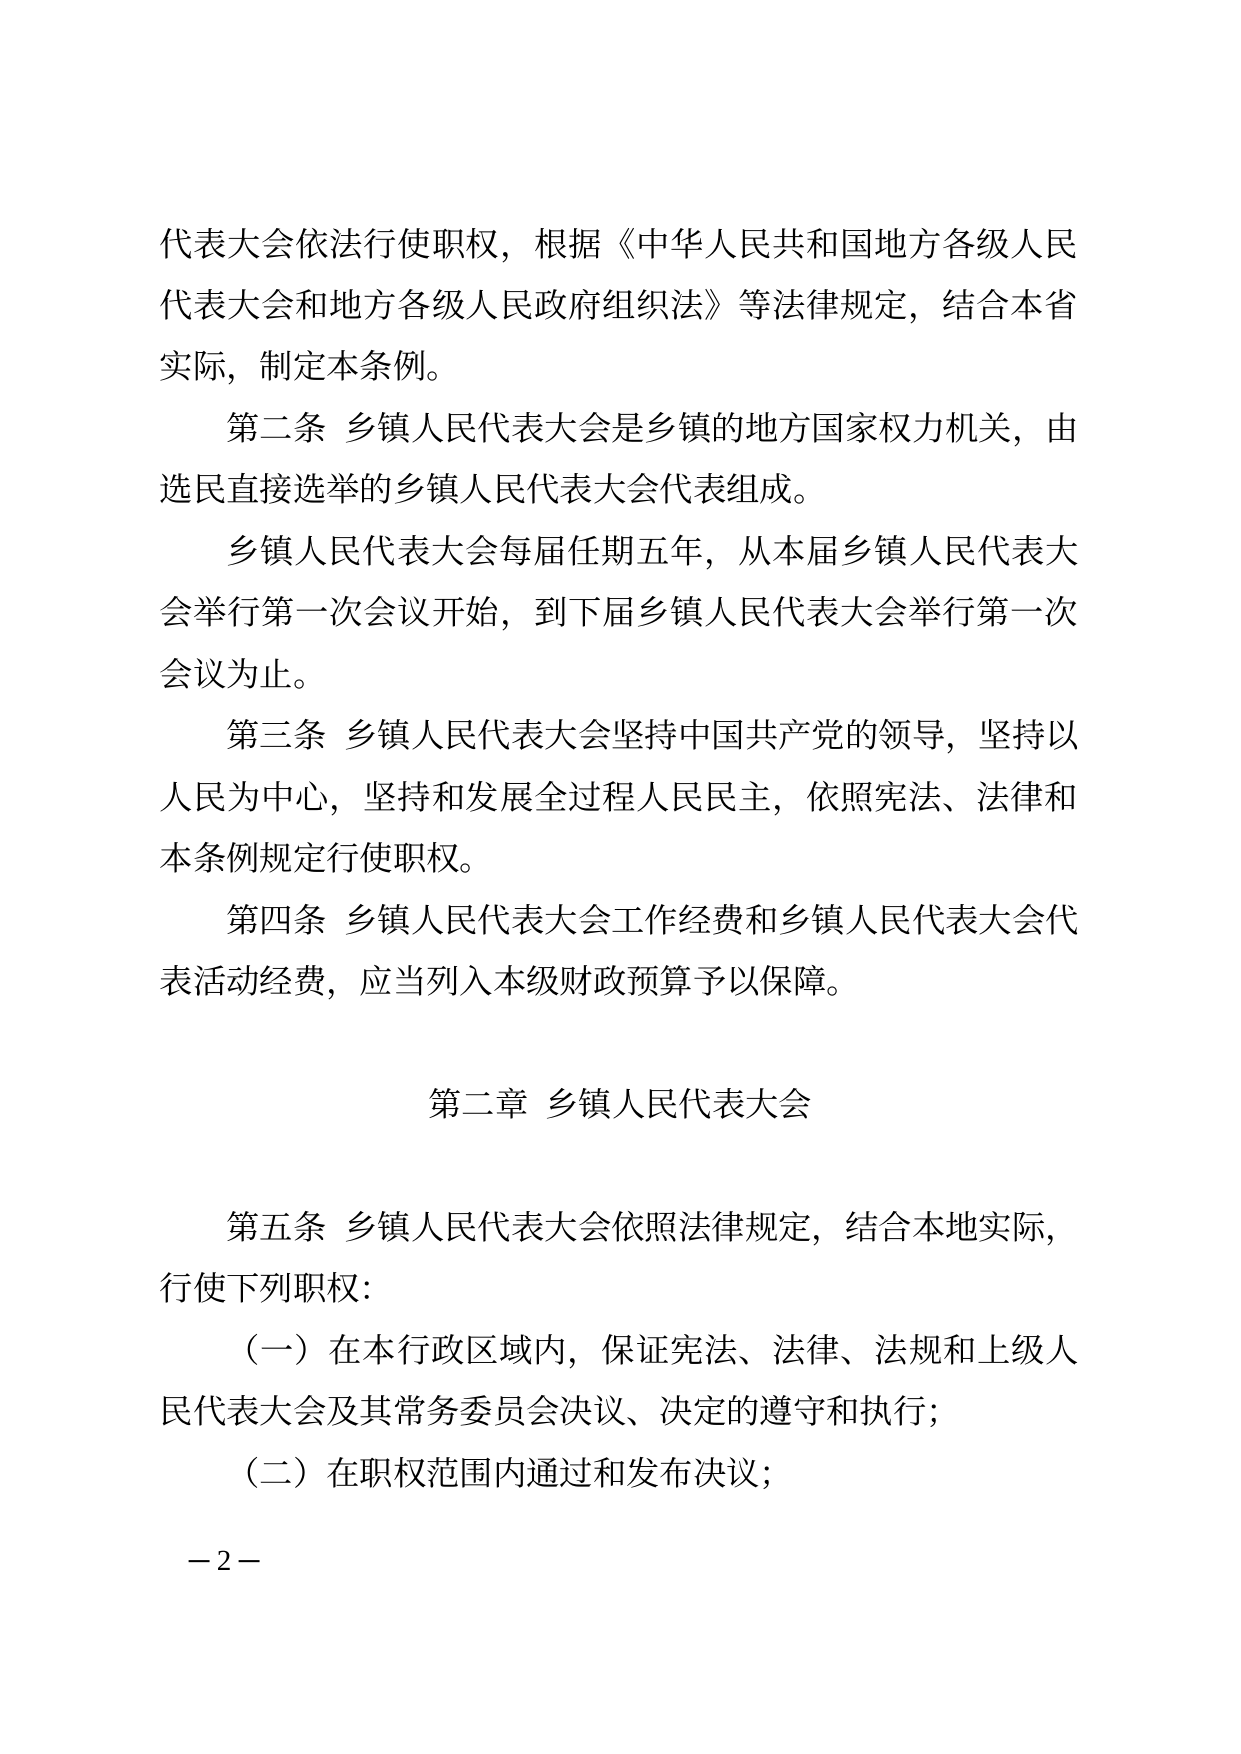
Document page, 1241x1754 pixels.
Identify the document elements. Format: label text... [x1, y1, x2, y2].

text 乡镇人民代表大会每届任期五年，从本届乡镇人民代表大会举行第一次会议开始，到下届乡镇人民代表大会举行第一次会议为止。 [159, 514, 1081, 698]
text 第五条 乡镇人民代表大会依照法律规定，结合本地实际，行使下列职权： [159, 1190, 1081, 1313]
text 第四条 乡镇人民代表大会工作经费和乡镇人民代表大会代表活动经费，应当列入本级财政预算予以保障。 [159, 883, 1081, 1006]
text 第二章 乡镇人民代表大会 [159, 1067, 1081, 1129]
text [159, 207, 1081, 391]
text （二）在职权范围内通过和发布决议； [159, 1436, 1081, 1497]
text （一）在本行政区域内，保证宪法、法律、法规和上级人民代表大会及其常务委员会决议、决定的遵守和执行； [159, 1313, 1081, 1436]
text 第二条 乡镇人民代表大会是乡镇的地方国家权力机关，由选民直接选举的乡镇人民代表大会代表组成。 [159, 391, 1081, 514]
text 第三条 乡镇人民代表大会坚持中国共产党的领导，坚持以人民为中心，坚持和发展全过程人民民主，依照宪法、法律和本条例规定行使职权。 [159, 698, 1081, 883]
